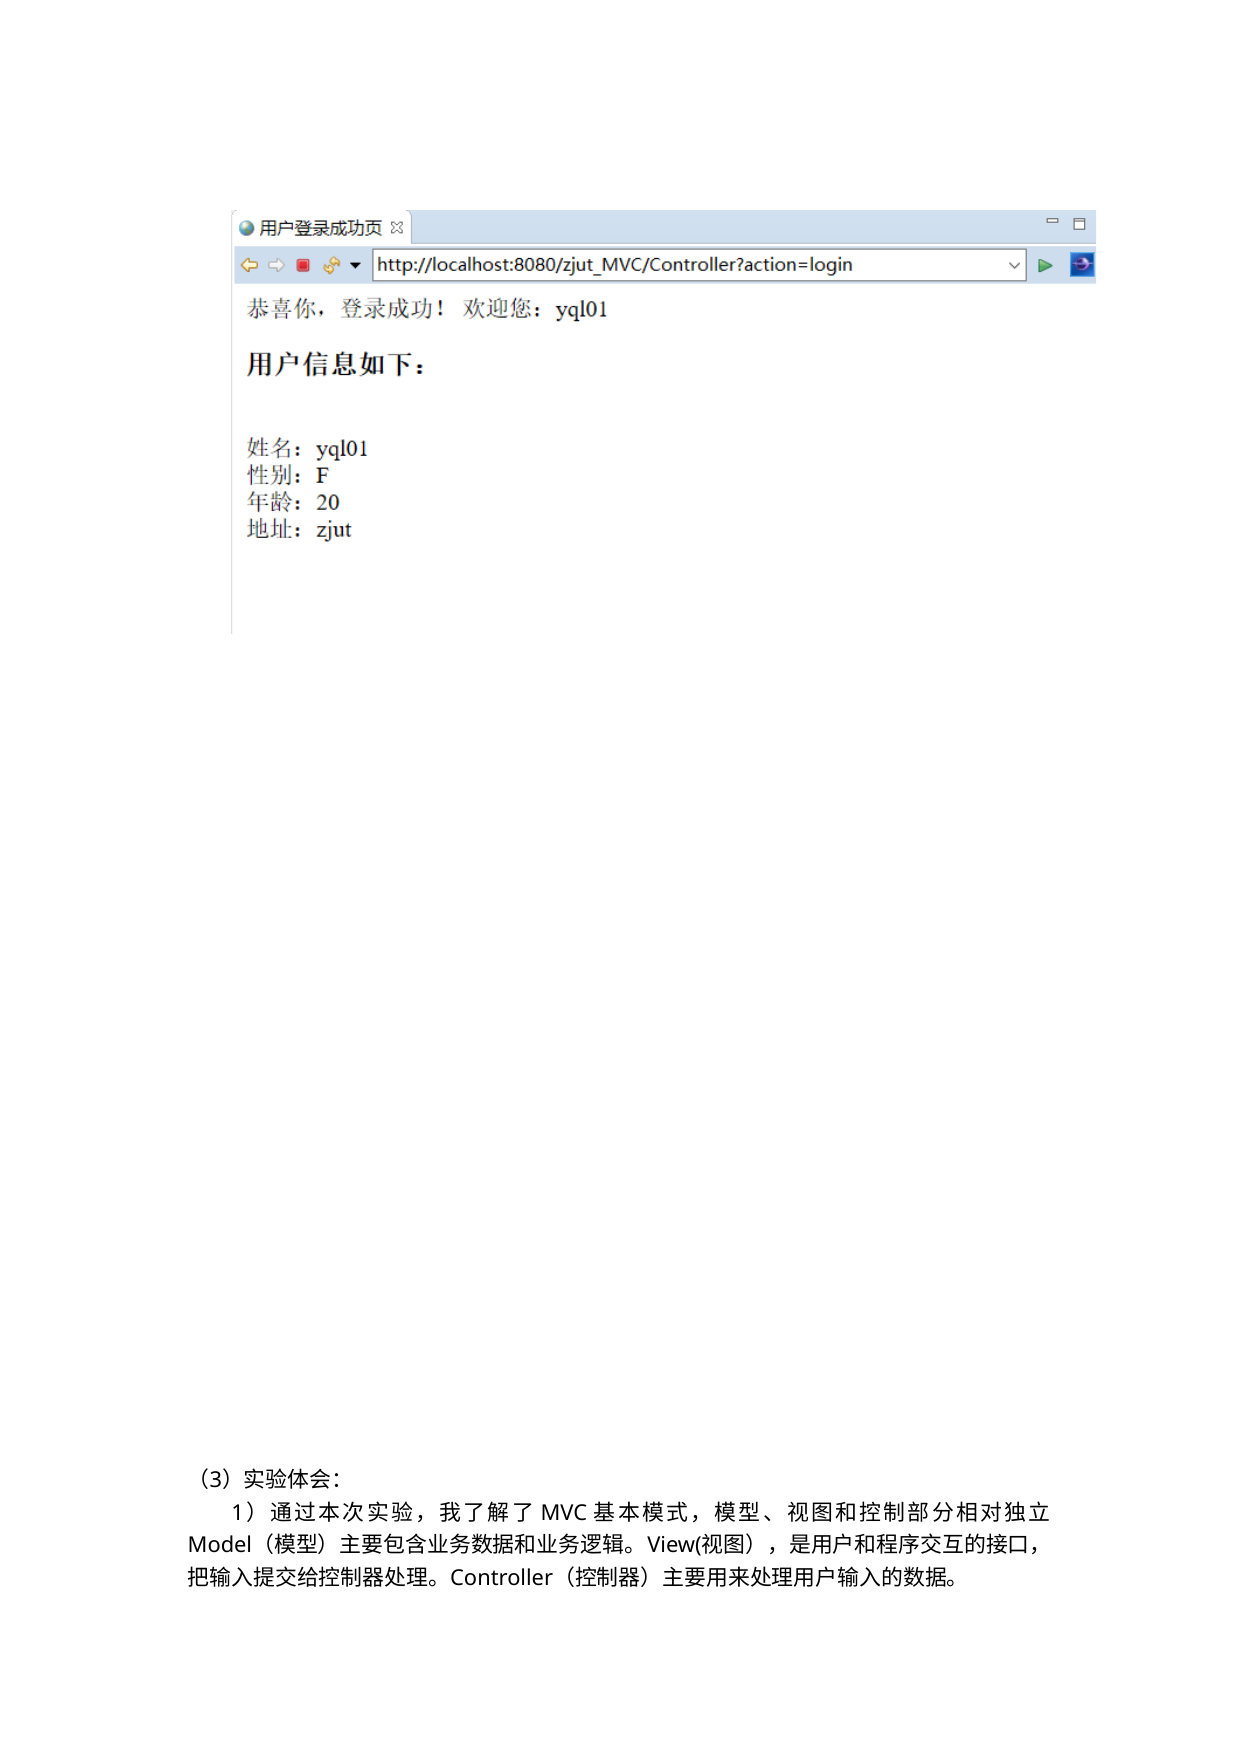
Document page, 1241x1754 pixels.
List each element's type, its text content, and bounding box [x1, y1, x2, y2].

picture [231, 210, 1097, 634]
list （3）实验体会： [187, 1462, 1053, 1494]
list 1）通过本次实验，我了解了MVC基本模式，模型、视图和控制部分相对独立。Model（模型）主要包含业务数据和业务逻辑。View(视图），是用户和程序交互的接口，把输入提交给控制器处理。Controller（控制器）主要用来处理用户输入的数据。 [187, 1494, 1053, 1592]
